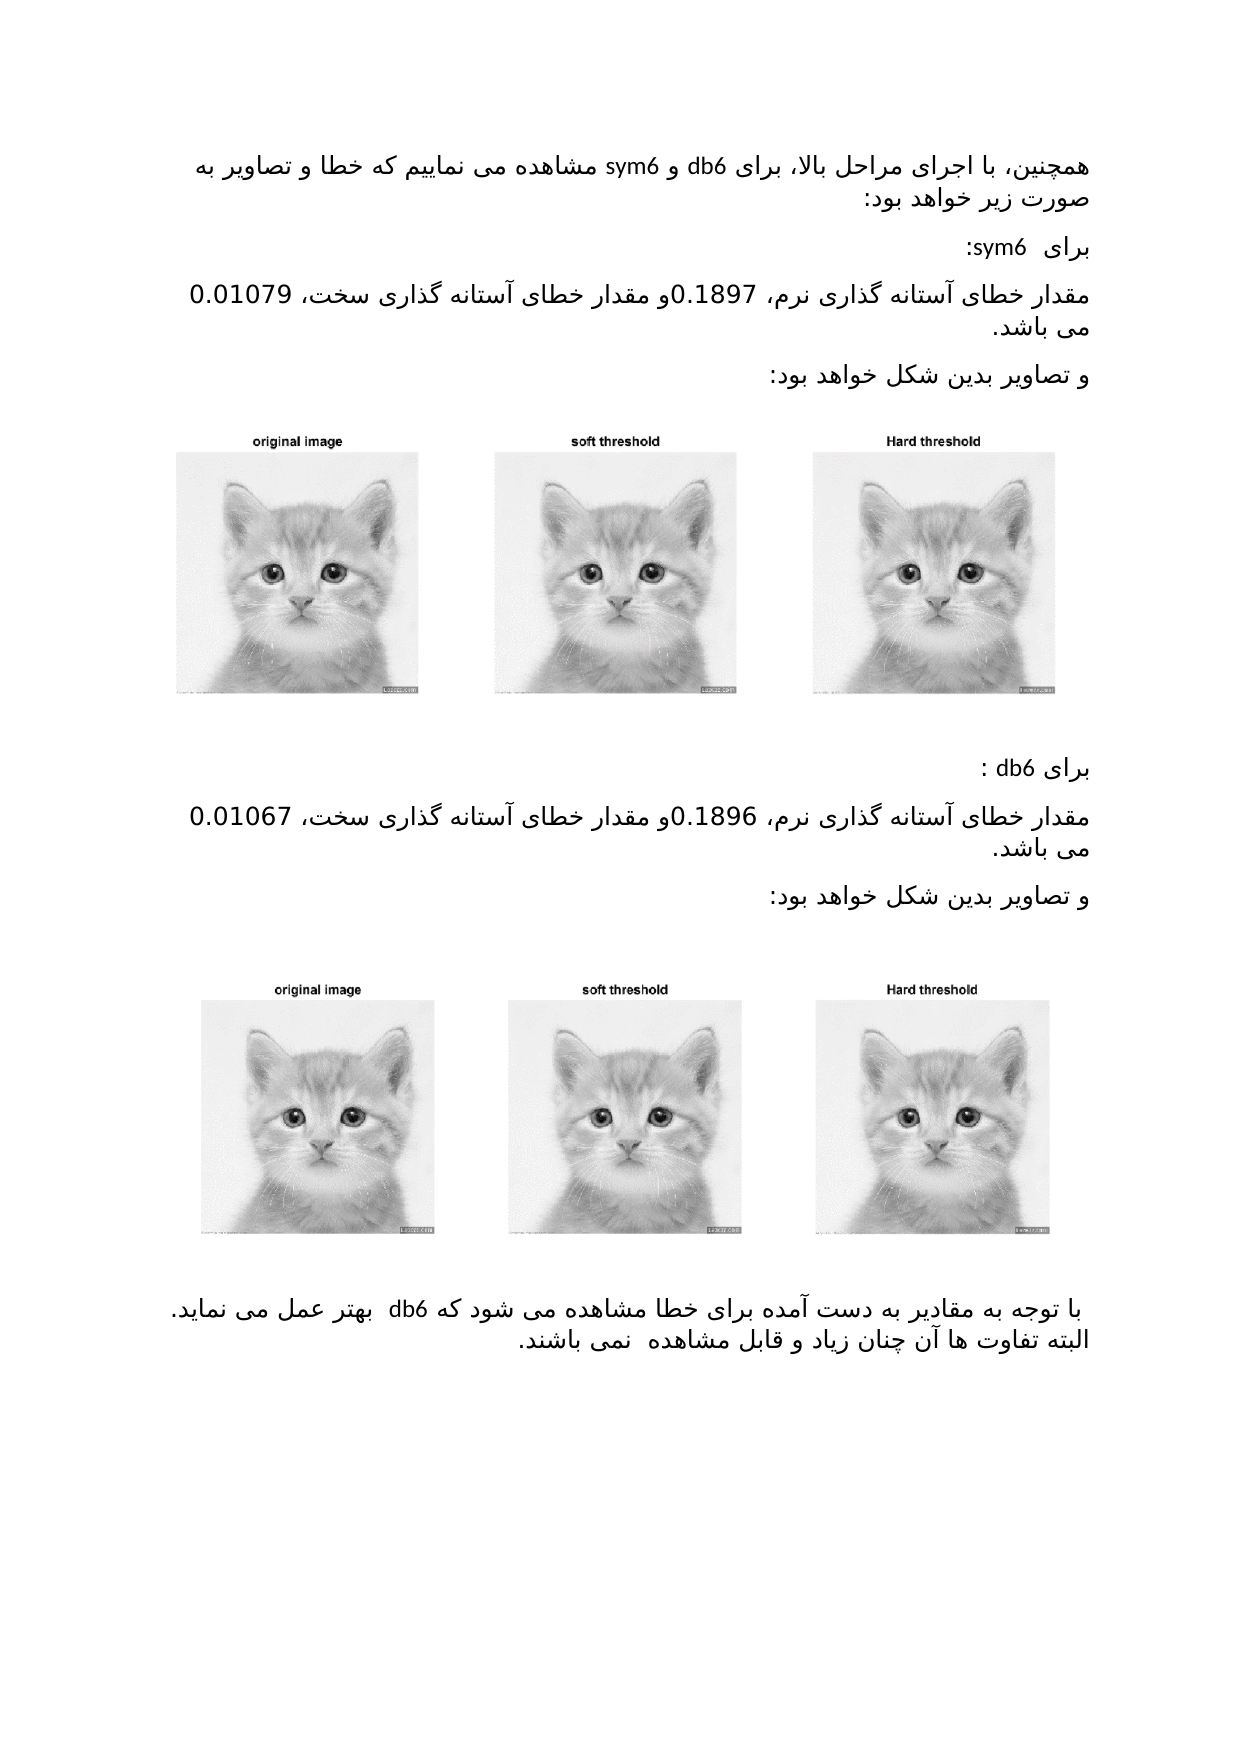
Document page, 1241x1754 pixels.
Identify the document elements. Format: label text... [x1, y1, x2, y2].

text همچنین، با اجرای مراحل بالا، برای db6 و sym6 مشاهده می نماییم که خطا و تصاویر به صورت زیر خواهد بود: [150, 150, 1090, 212]
picture [152, 408, 1090, 734]
text با توجه به مقادیر به دست آمده برای خطا مشاهده می شود که db6 بهتر عمل می نماید. البته تفاوت ها آن چنان زیاد و قابل مشاهده نمی باشند. [150, 1293, 1090, 1355]
text و تصاویر بدین شکل خواهد بود: [150, 360, 1090, 389]
text و تصاویر بدین شکل خواهد بود: [150, 881, 1090, 910]
text برای db6 : [150, 752, 1090, 783]
text برای sym6: [150, 231, 1090, 261]
text مقدار خطای آستانه گذاری نرم، 0.1896و مقدار خطای آستانه گذاری سخت، 0.01067 می باشد. [150, 802, 1090, 862]
picture [150, 929, 1090, 1274]
text مقدار خطای آستانه گذاری نرم، 0.1897و مقدار خطای آستانه گذاری سخت، 0.01079 می باشد. [150, 281, 1090, 341]
